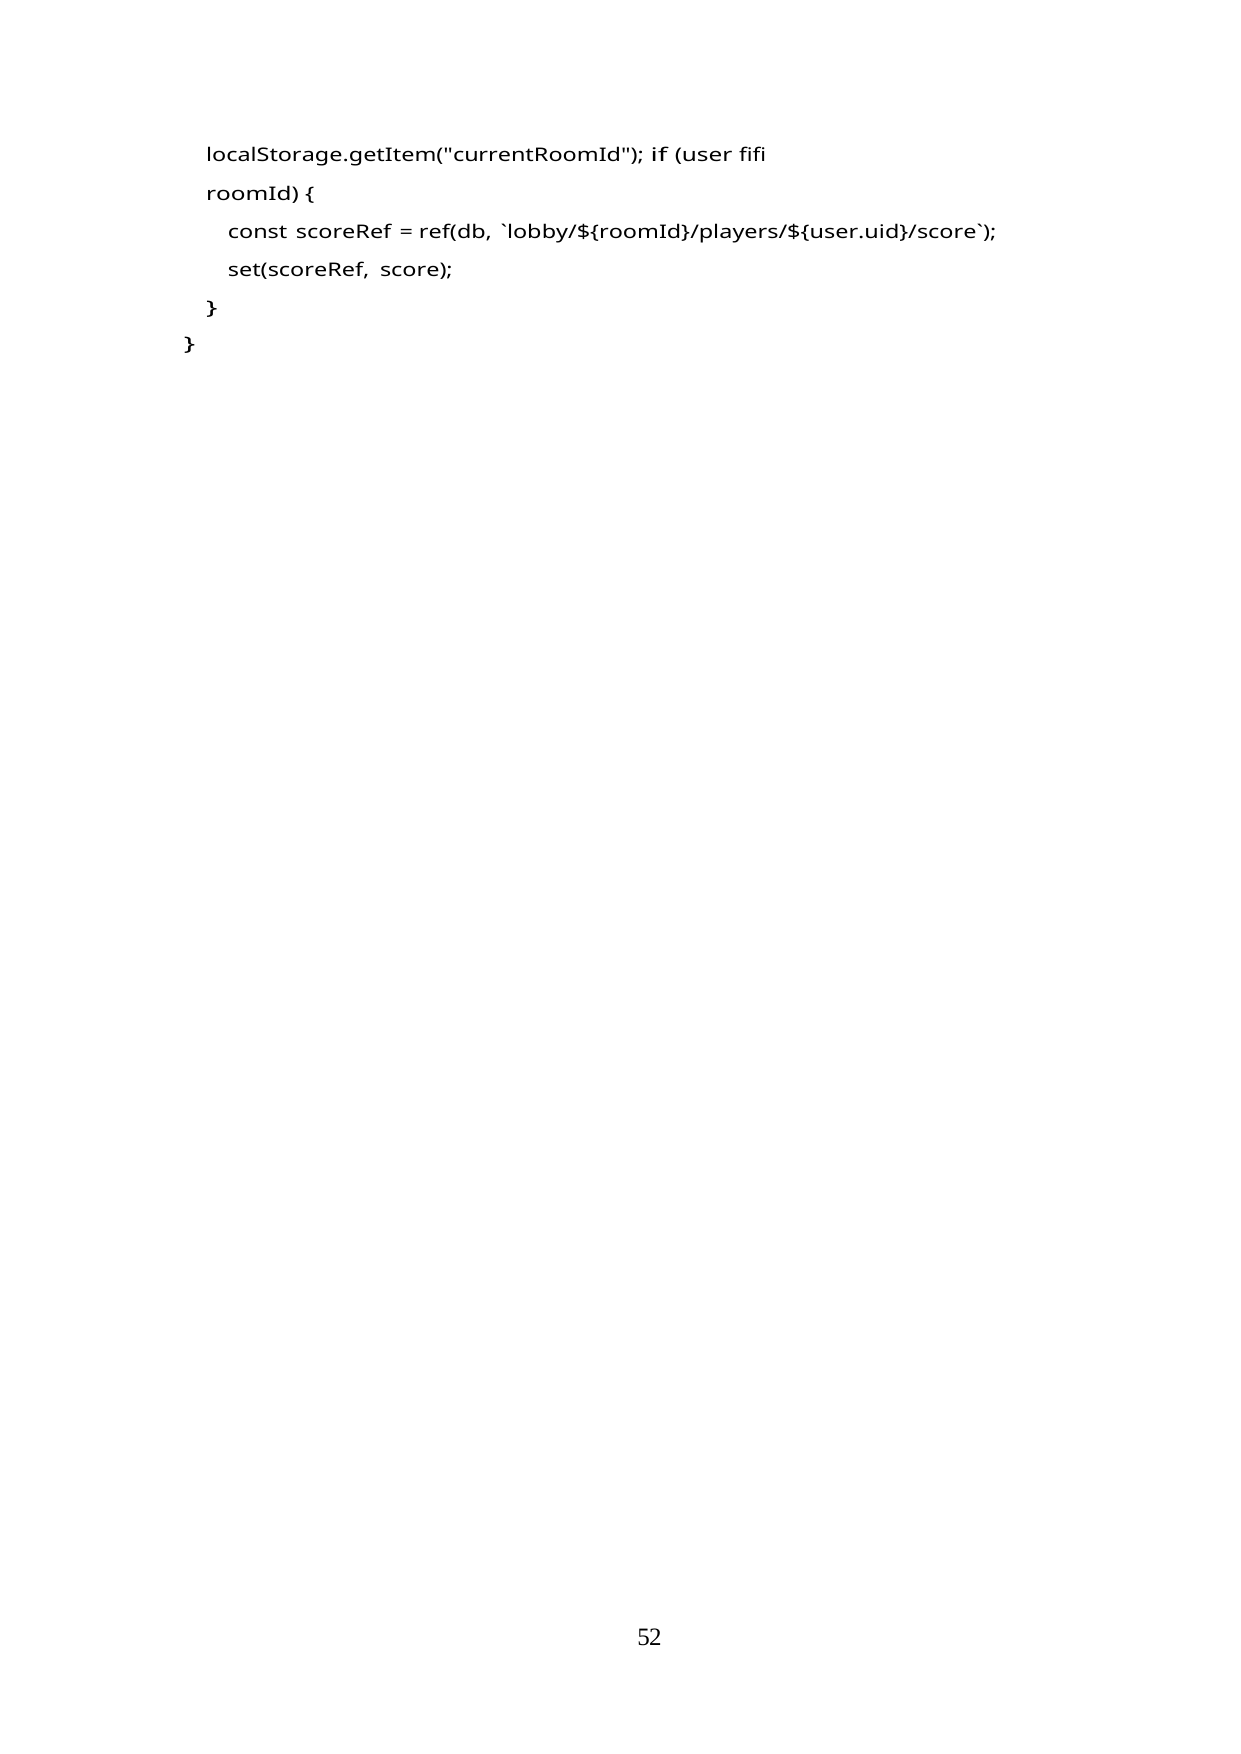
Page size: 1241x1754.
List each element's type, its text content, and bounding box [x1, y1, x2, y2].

text const scoreRef = ref(db, `lobby/${roomId}/players/${user.uid}/score`); set(scoreRef, score); [228, 218, 1093, 282]
text } [206, 294, 1093, 320]
text } [184, 331, 1093, 356]
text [206, 142, 789, 205]
